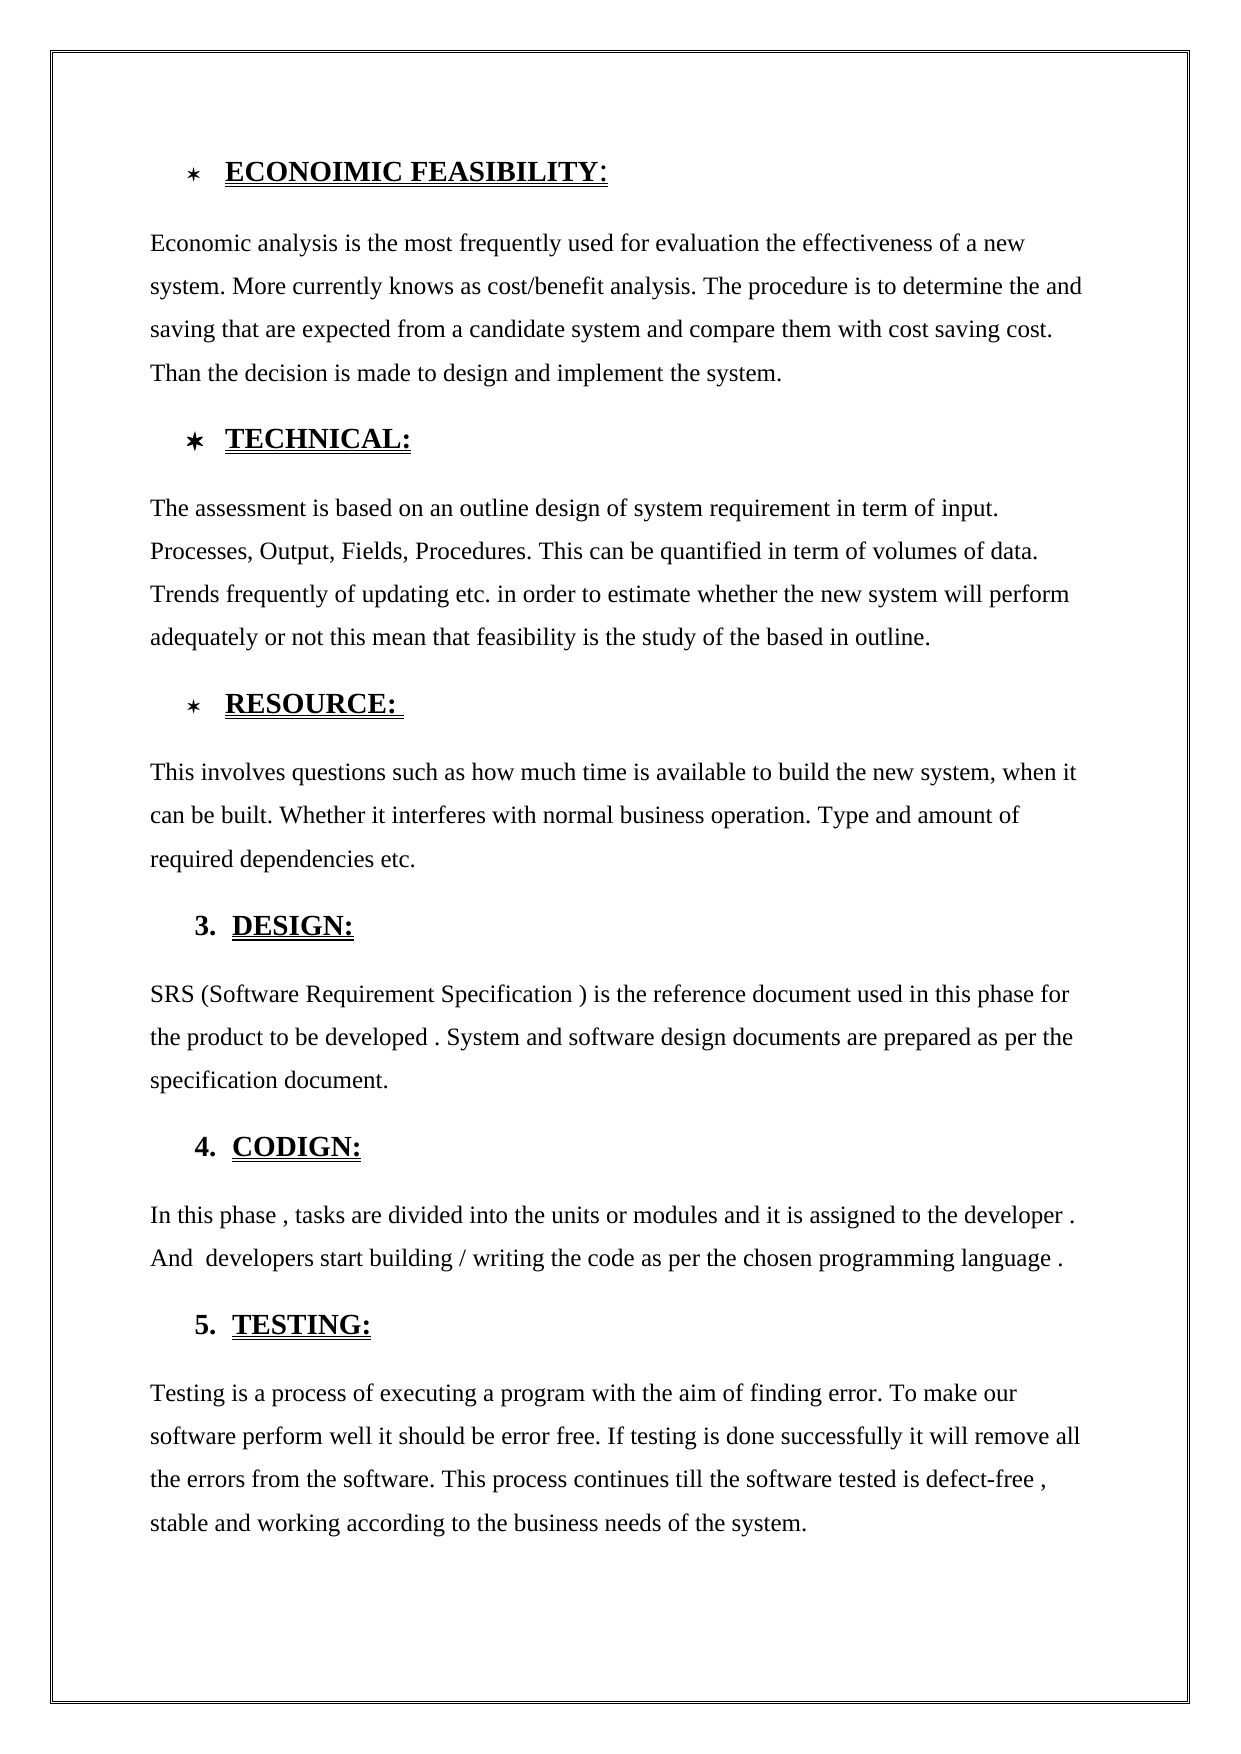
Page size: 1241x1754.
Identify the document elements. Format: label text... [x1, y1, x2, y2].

list TESTING: [194, 1307, 1090, 1341]
text Testing is a process of executing a program with the aim of finding error. To make our software perform well it should be error free. If testing is done successfully it will remove all the errors from the software. This process continues till the software tested is defect-free , stable and working according to the business needs of the system. [150, 1378, 1090, 1536]
text The assessment is based on an outline design of system requirement in term of input. Processes, Output, Fields, Procedures. This can be quantified in term of volumes of data. Trends frequently of updating etc. in order to estimate whether the new system will perform adequately or not this mean that feasibility is the study of the based in outline. [150, 493, 1090, 651]
list CODIGN: [194, 1129, 1090, 1162]
list ECONOIMIC FEASIBILITY: [187, 150, 1090, 188]
text In this phase , tasks are divided into the units or modules and it is assigned to the developer . And developers start building / writing the code as per the chosen programming language . [150, 1200, 1090, 1272]
list DESIGN: [194, 908, 1090, 941]
text Economic analysis is the most frequently used for evaluation the effectiveness of a new system. More currently knows as cost/benefit analysis. The procedure is to determine the and saving that are expected from a candidate system and compare them with cost saving cost. Than the decision is made to design and implement the system. [150, 228, 1090, 386]
list TECHNICAL: [187, 422, 1090, 455]
list RESOURCE: [187, 686, 1090, 720]
text SRS (Software Requirement Specification ) is the reference document used in this phase for the product to be developed . System and software design documents are prepared as per the specification document. [150, 979, 1090, 1094]
text This involves questions such as how much time is available to build the new system, when it can be built. Whether it interferes with normal business operation. Type and amount of required dependencies etc. [150, 757, 1090, 872]
